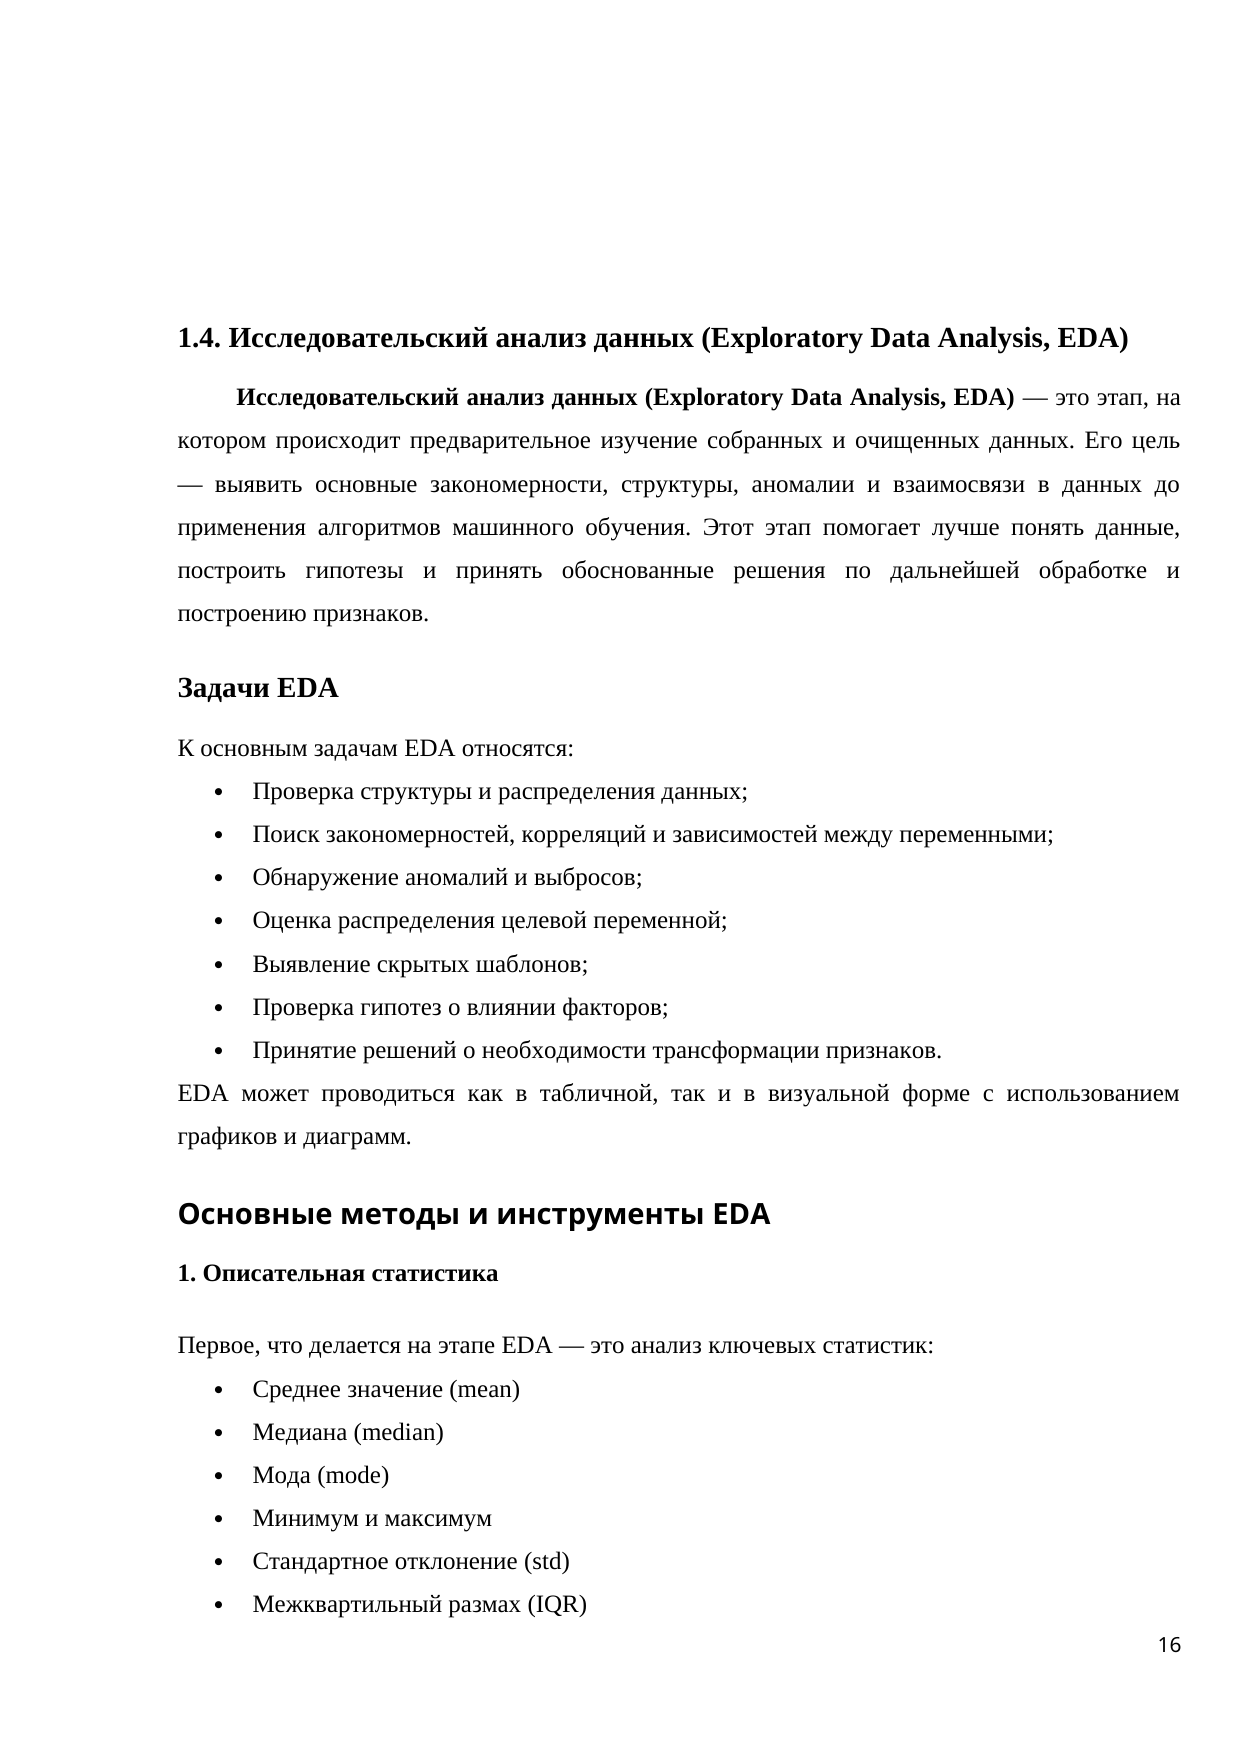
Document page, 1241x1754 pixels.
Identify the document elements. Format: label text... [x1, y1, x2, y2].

list Поиск закономерностей, корреляций и зависимостей между переменными; [215, 819, 1181, 848]
subtitle 1. Описательная статистика [177, 1258, 1181, 1287]
list Стандартное отклонение (std) [215, 1546, 1181, 1575]
text К основным задачам EDA относятся: [177, 733, 1181, 762]
list Проверка структуры и распределения данных; [215, 776, 1181, 805]
text Исследовательский анализ данных (Exploratory Data Analysis, EDA) — это этап, на котором происходит предварительное изучение собранных и очищенных данных. Его цель — выявить основные закономерности, структуры, аномалии и взаимосвязи в данных до применения алгоритмов машинного обучения. Этот этап помогает лучше понять данные, построить гипотезы и принять обоснованные решения по дальнейшей обработке и построению признаков. [177, 382, 1181, 627]
list Выявление скрытых шаблонов; [215, 949, 1181, 977]
list Медиана (median) [215, 1417, 1181, 1446]
list Мода (mode) [215, 1460, 1181, 1489]
list Оценка распределения целевой переменной; [215, 906, 1181, 934]
text Первое, что делается на этапе EDA — это анализ ключевых статистик: [177, 1331, 1181, 1359]
list Среднее значение (mean) [215, 1374, 1181, 1402]
list Принятие решений о необходимости трансформации признаков. [215, 1035, 1181, 1064]
text EDA может проводиться как в табличной, так и в визуальной форме с использованием графиков и диаграмм. [177, 1078, 1181, 1150]
subtitle 1.4. Исследовательский анализ данных (Exploratory Data Analysis, EDA) [177, 320, 1181, 353]
list Обнаружение аномалий и выбросов; [215, 862, 1181, 891]
list Межквартильный размах (IQR) [215, 1589, 1181, 1618]
list Проверка гипотез о влиянии факторов; [215, 992, 1181, 1021]
subtitle Задачи EDA [177, 670, 1181, 704]
subtitle Основные методы и инструменты EDA [177, 1193, 1181, 1233]
list Минимум и максимум [215, 1503, 1181, 1532]
